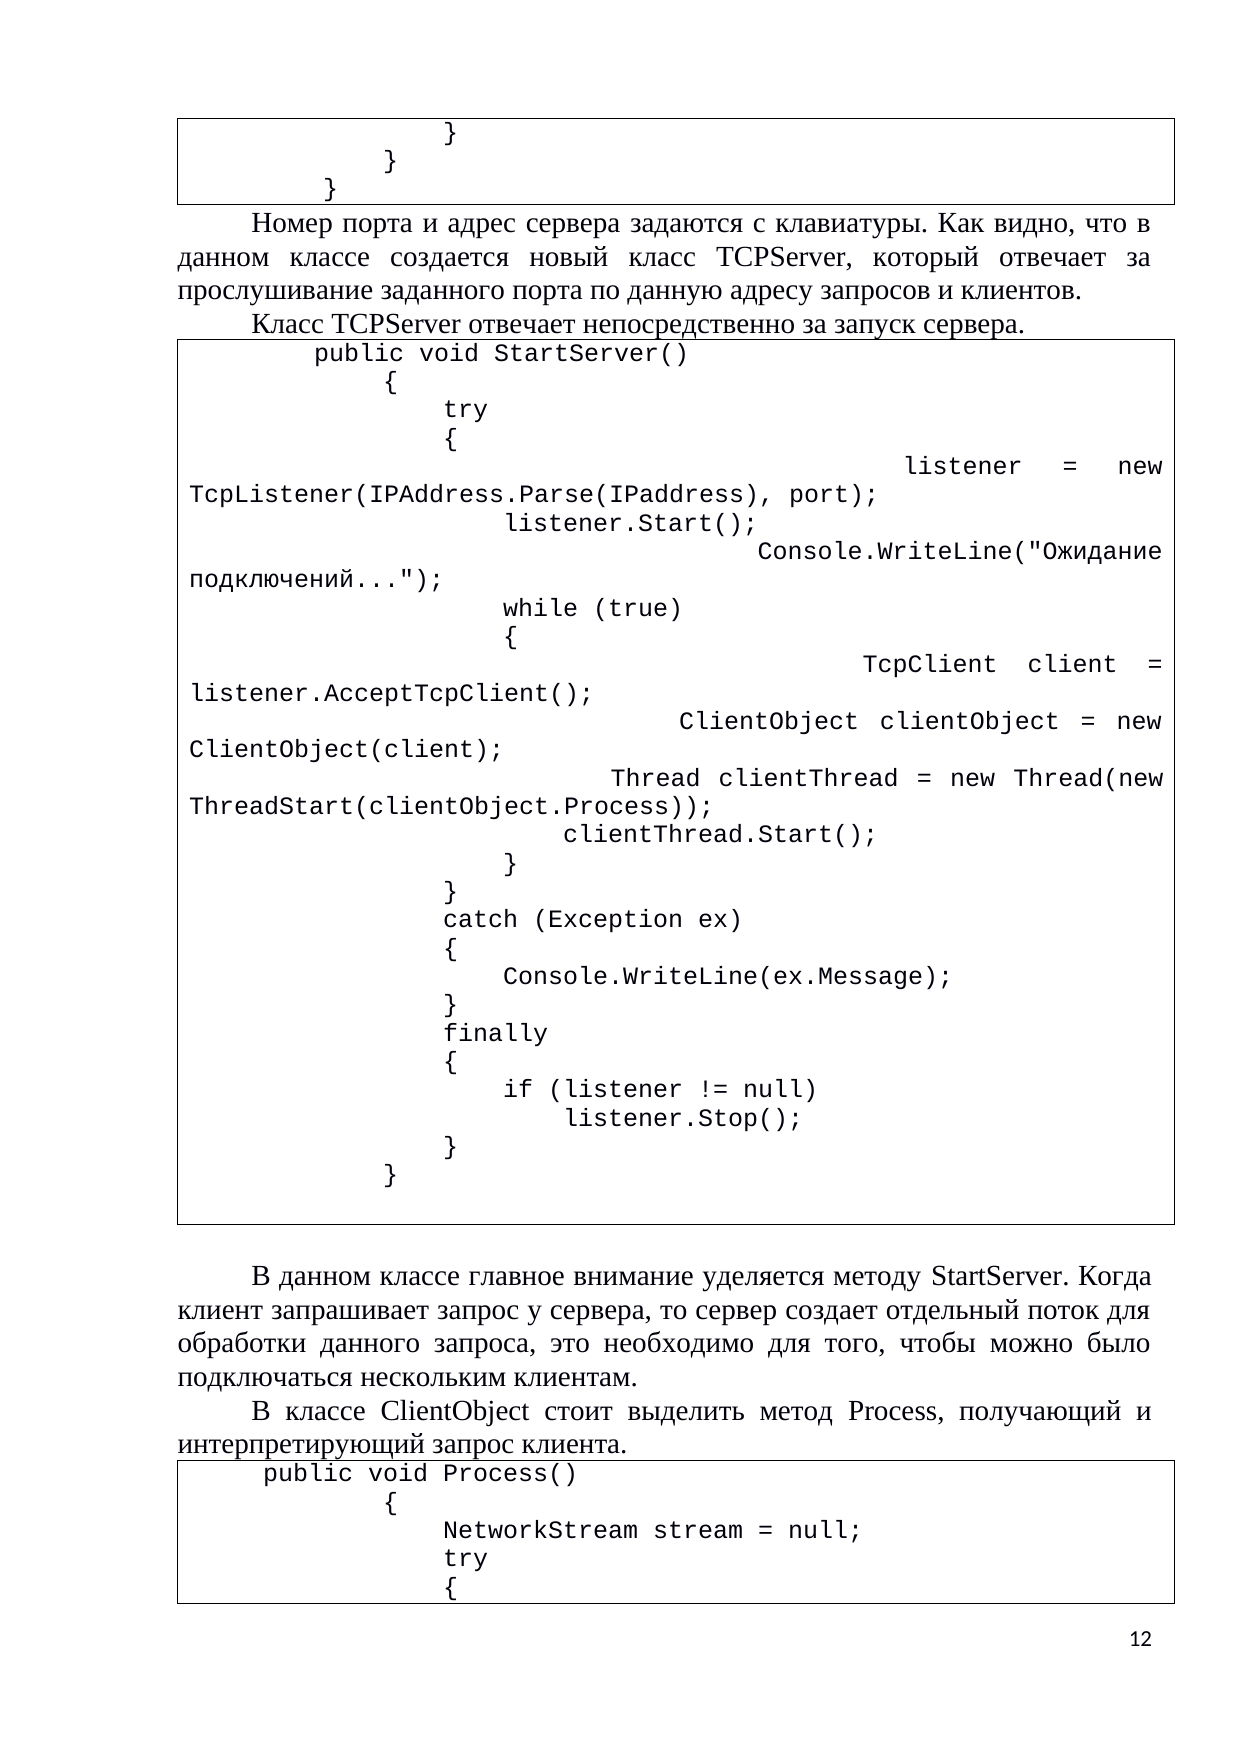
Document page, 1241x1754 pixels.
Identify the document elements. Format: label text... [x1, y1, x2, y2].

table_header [178, 1461, 1174, 1602]
table_header public void StartServer() { try { listener = new TcpListener(IPAddress.Parse(IPaddress), port); listener.Start(); Console.WriteLine("Ожидание подключений..."); while (true) { TcpClient client = listener.AcceptTcpClient(); ClientObject clientObject = new ClientObject(client); Thread clientThread = new Thread(new ThreadStart(clientObject.Process)); clientThread.Start(); } } catch (Exception ex) { Console.WriteLine(ex.Message); } finally { if (listener != null) listener.Stop(); } } [178, 340, 1174, 1224]
text В классе ClientObject стоит выделить метод Process, получающий и интерпретирующий запрос клиента. [177, 1393, 1152, 1460]
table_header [178, 119, 1174, 204]
text Класс TCPServer отвечает непосредственно за запуск сервера. [177, 306, 1152, 339]
text Номер порта и адрес сервера задаются с клавиатуры. Как видно, что в данном классе создается новый класс TCPServer, который отвечает за прослушивание заданного порта по данную адресу запросов и клиентов. [177, 205, 1152, 306]
text В данном классе главное внимание уделяется методу StartServer. Когда клиент запрашивает запрос у сервера, то сервер создает отдельный поток для обработки данного запроса, это необходимо для того, чтобы можно было подключаться нескольким клиентам. [177, 1258, 1152, 1393]
